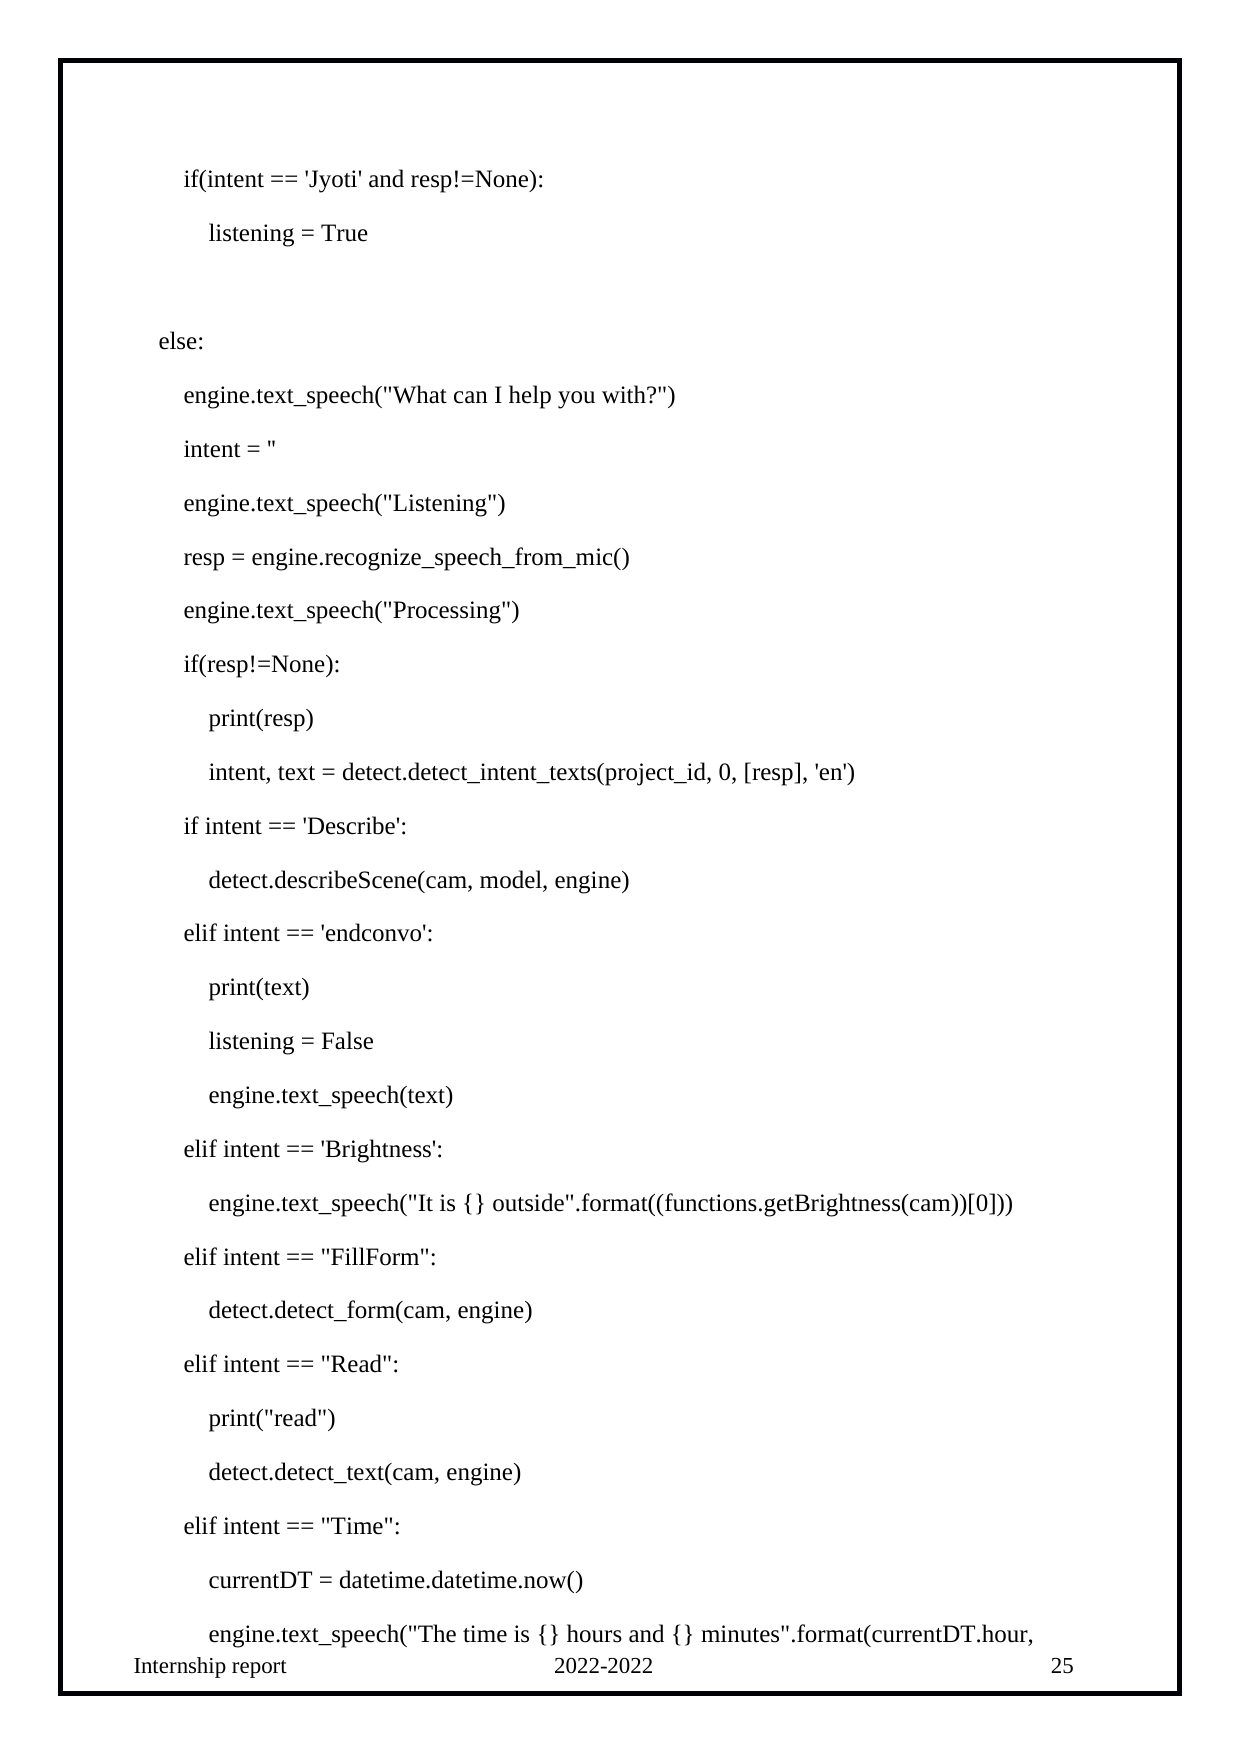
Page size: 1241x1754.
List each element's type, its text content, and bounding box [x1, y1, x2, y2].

text elif intent == "FillForm": [133, 1242, 1075, 1270]
text if(resp!=None): [133, 649, 1075, 678]
text detect.detect_form(cam, engine) [133, 1296, 1075, 1324]
text elif intent == "Time": [133, 1511, 1075, 1540]
text intent, text = detect.detect_intent_texts(project_id, 0, [resp], 'en') [133, 757, 1075, 786]
text resp = engine.recognize_speech_from_mic() [133, 542, 1075, 570]
text elif intent == 'Brightness': [133, 1134, 1075, 1163]
text else: [133, 326, 1075, 355]
text engine.text_speech(text) [133, 1080, 1075, 1109]
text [133, 1619, 1075, 1647]
text print("read") [133, 1403, 1075, 1432]
text currentDT = datetime.datetime.now() [133, 1565, 1075, 1593]
text detect.detect_text(cam, engine) [133, 1457, 1075, 1486]
text print(resp) [133, 703, 1075, 732]
text elif intent == "Read": [133, 1349, 1075, 1378]
text if intent == 'Describe': [133, 811, 1075, 839]
text intent = '' [133, 434, 1075, 463]
text elif intent == 'endconvo': [133, 918, 1075, 947]
text listening = True [133, 218, 1075, 247]
text detect.describeScene(cam, model, engine) [133, 865, 1075, 893]
text if(intent == 'Jyoti' and resp!=None): [133, 164, 1075, 193]
text listening = False [133, 1026, 1075, 1055]
text print(text) [133, 972, 1075, 1001]
text engine.text_speech("It is {} outside".format((functions.getBrightness(cam))[0])) [133, 1188, 1075, 1217]
text engine.text_speech("Listening") [133, 488, 1075, 516]
text engine.text_speech("Processing") [133, 595, 1075, 624]
text engine.text_speech("What can I help you with?") [133, 380, 1075, 409]
